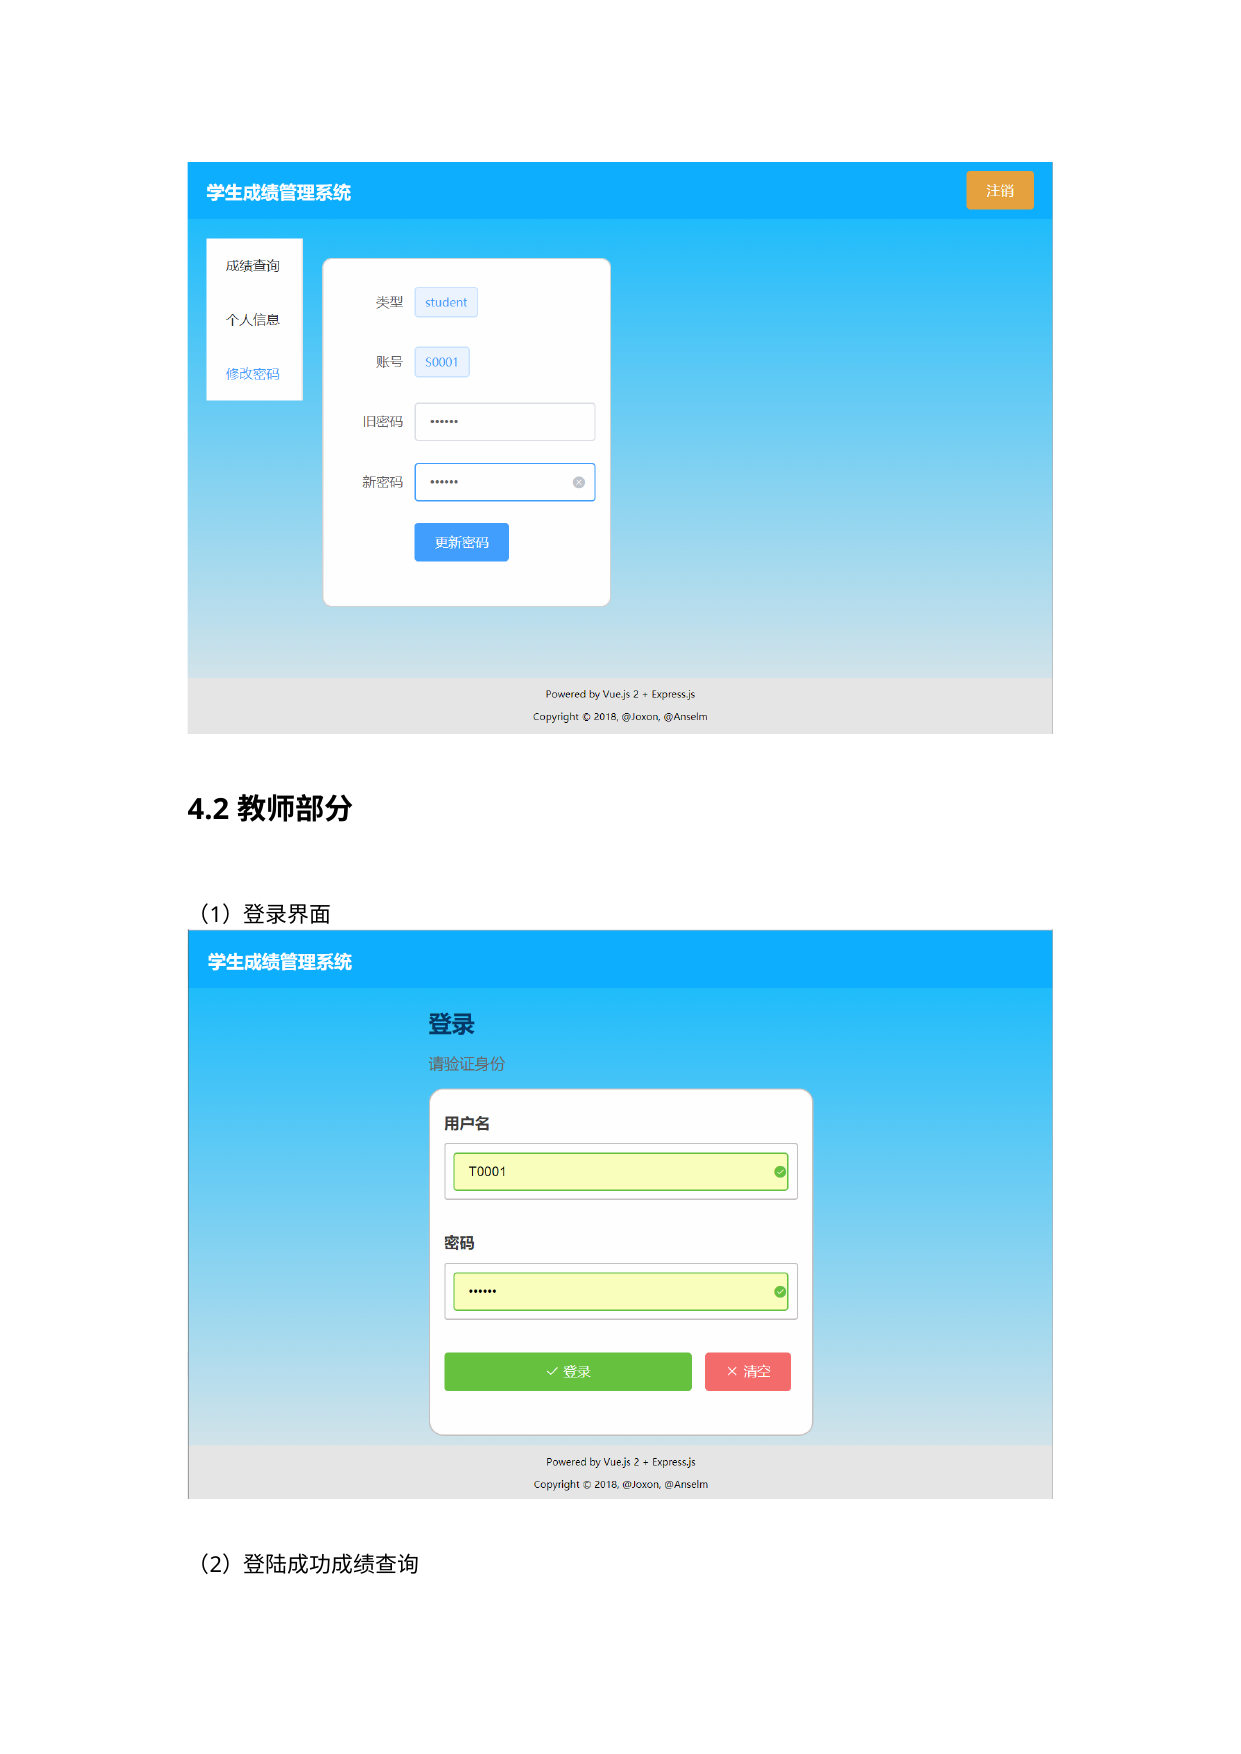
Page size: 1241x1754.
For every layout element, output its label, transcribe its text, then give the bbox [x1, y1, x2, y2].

picture [209, 954, 225, 960]
picture [227, 953, 243, 969]
picture [209, 960, 225, 970]
picture [246, 953, 279, 970]
picture [299, 955, 315, 969]
picture [282, 953, 297, 970]
text （1）登录界面 [187, 897, 1053, 929]
picture [967, 172, 1033, 209]
picture [187, 929, 1053, 1499]
picture [334, 185, 350, 200]
picture [340, 185, 350, 193]
picture [281, 184, 314, 200]
picture [282, 192, 294, 200]
text （2）登陆成功成绩查询 [187, 1547, 1053, 1579]
picture [262, 184, 278, 200]
picture [208, 184, 242, 200]
picture [335, 954, 351, 970]
picture [245, 184, 260, 200]
subtitle 4.2 教师部分 [187, 774, 1053, 839]
picture [317, 185, 331, 200]
picture [318, 954, 332, 970]
picture [335, 954, 340, 964]
picture [187, 220, 1053, 734]
